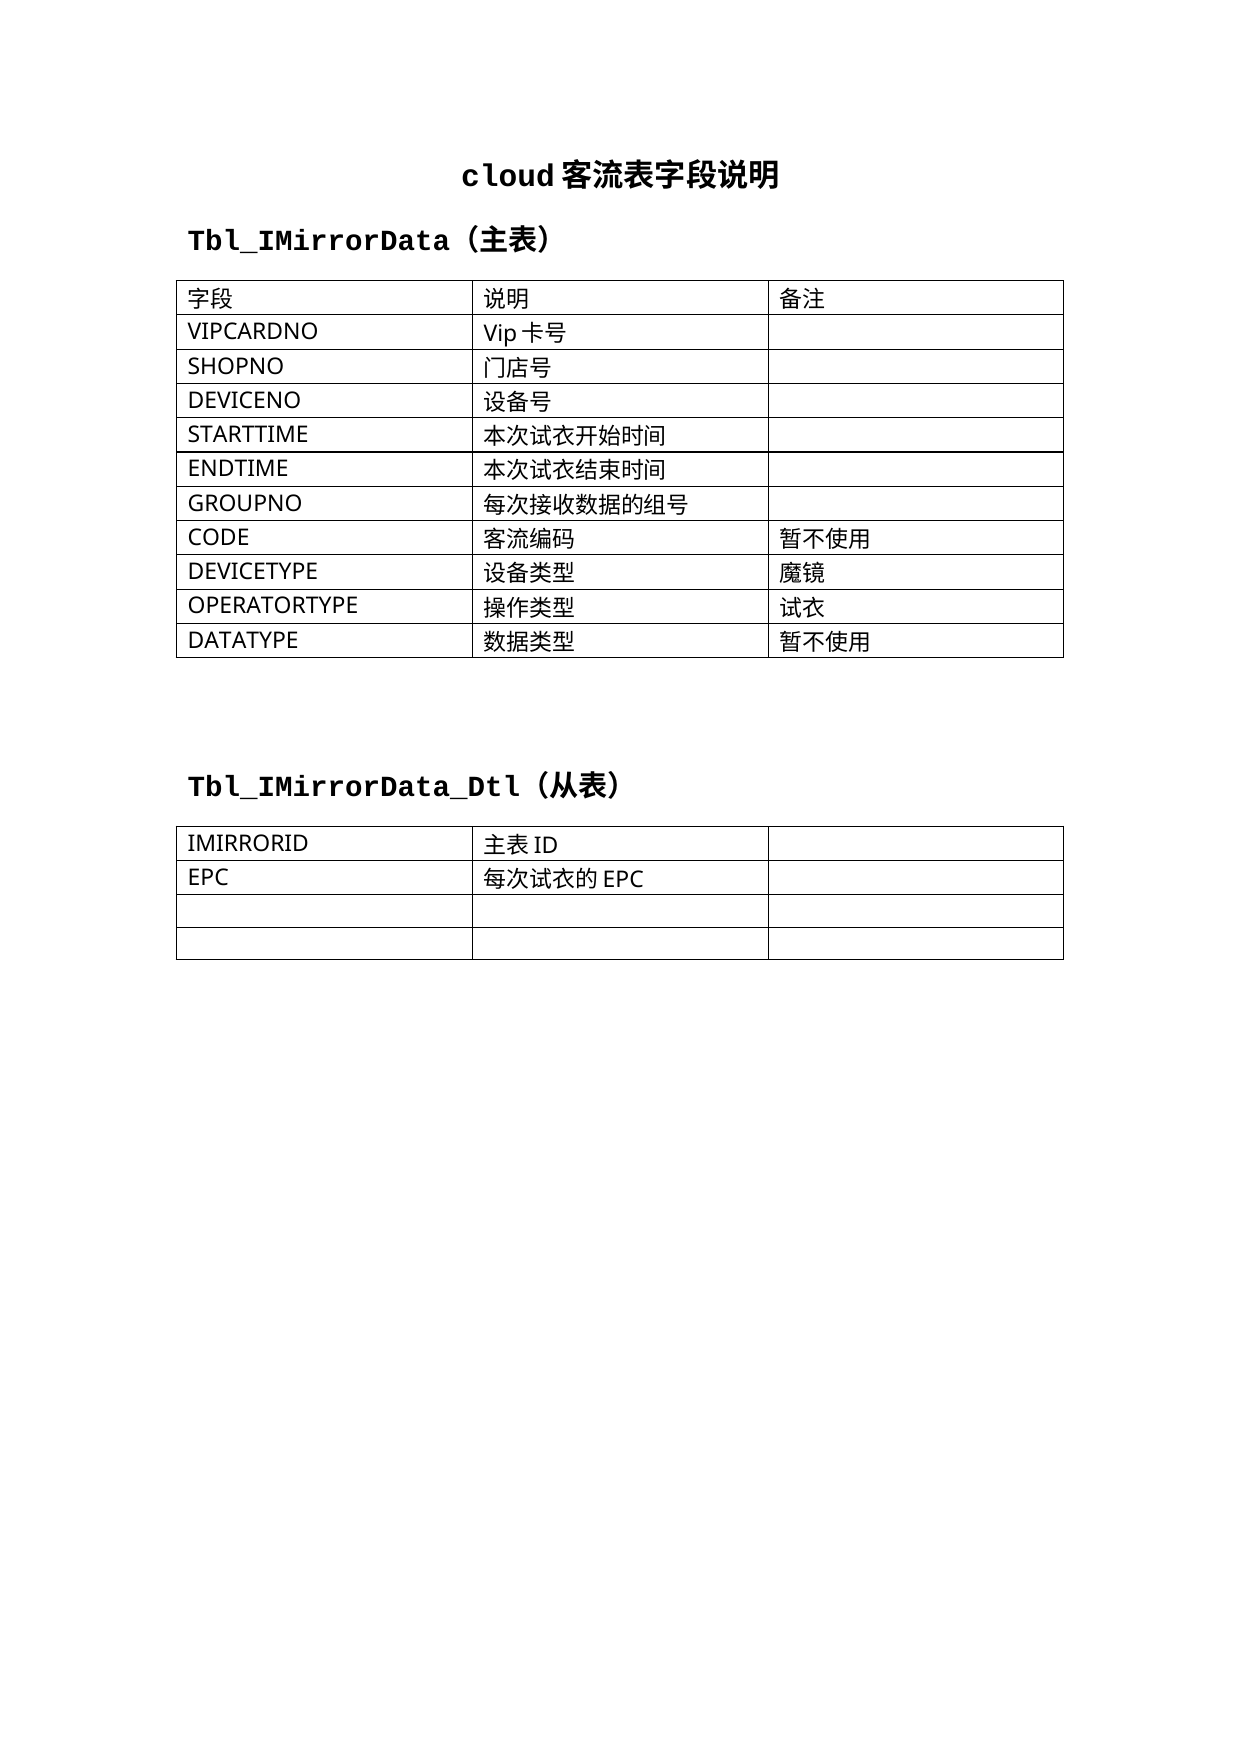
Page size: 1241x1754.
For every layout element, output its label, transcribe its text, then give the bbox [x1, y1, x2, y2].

table_header IMIRRORID [177, 827, 472, 860]
table_cell 暂不使用 [769, 521, 1063, 554]
table_cell VIPCARDNO [177, 315, 472, 348]
table_cell Vip卡号 [473, 315, 768, 348]
table_cell SHOPNO [177, 350, 472, 383]
table_cell [769, 315, 1063, 348]
table_header 备注 [769, 281, 1063, 314]
table_cell STARTTIME [177, 418, 472, 451]
table_cell DEVICENO [177, 384, 472, 417]
table_cell 试衣 [769, 590, 1063, 623]
table_header 字段 [177, 281, 472, 314]
table_cell CODE [177, 521, 472, 554]
table_cell [769, 350, 1063, 383]
table_cell 魔镜 [769, 555, 1063, 588]
table_cell 客流编码 [473, 521, 768, 554]
table_cell 每次接收数据的组号 [473, 487, 768, 520]
table_cell [769, 928, 1063, 959]
table_cell OPERATORTYPE [177, 590, 472, 623]
table_header 说明 [473, 281, 768, 314]
table_cell [473, 895, 768, 927]
table_cell 每次试衣的EPC [473, 861, 768, 894]
table_cell 设备号 [473, 384, 768, 417]
table_cell GROUPNO [177, 487, 472, 520]
table_cell [177, 928, 472, 959]
table_cell 操作类型 [473, 590, 768, 623]
table_cell EPC [177, 861, 472, 894]
text cloud客流表字段说明 [187, 150, 1053, 196]
table_cell [769, 895, 1063, 927]
table_cell [769, 861, 1063, 894]
table_cell [769, 418, 1063, 451]
table_cell DEVICETYPE [177, 555, 472, 588]
table_header [769, 827, 1063, 860]
table_cell 暂不使用 [769, 624, 1063, 657]
table_cell 数据类型 [473, 624, 768, 657]
table_cell [177, 895, 472, 927]
table_cell ENDTIME [177, 453, 472, 486]
table_cell 本次试衣开始时间 [473, 418, 768, 451]
table_cell [769, 453, 1063, 486]
table_cell DATATYPE [177, 624, 472, 657]
table_header 主表ID [473, 827, 768, 860]
table_cell 门店号 [473, 350, 768, 383]
table_cell 本次试衣结束时间 [473, 453, 768, 486]
table_cell [473, 928, 768, 959]
table_cell 设备类型 [473, 555, 768, 588]
table_cell [769, 487, 1063, 520]
text Tbl_IMirrorData（主表） [187, 216, 1053, 259]
text Tbl_IMirrorData_Dtl（从表） [187, 762, 1053, 805]
table_cell [769, 384, 1063, 417]
